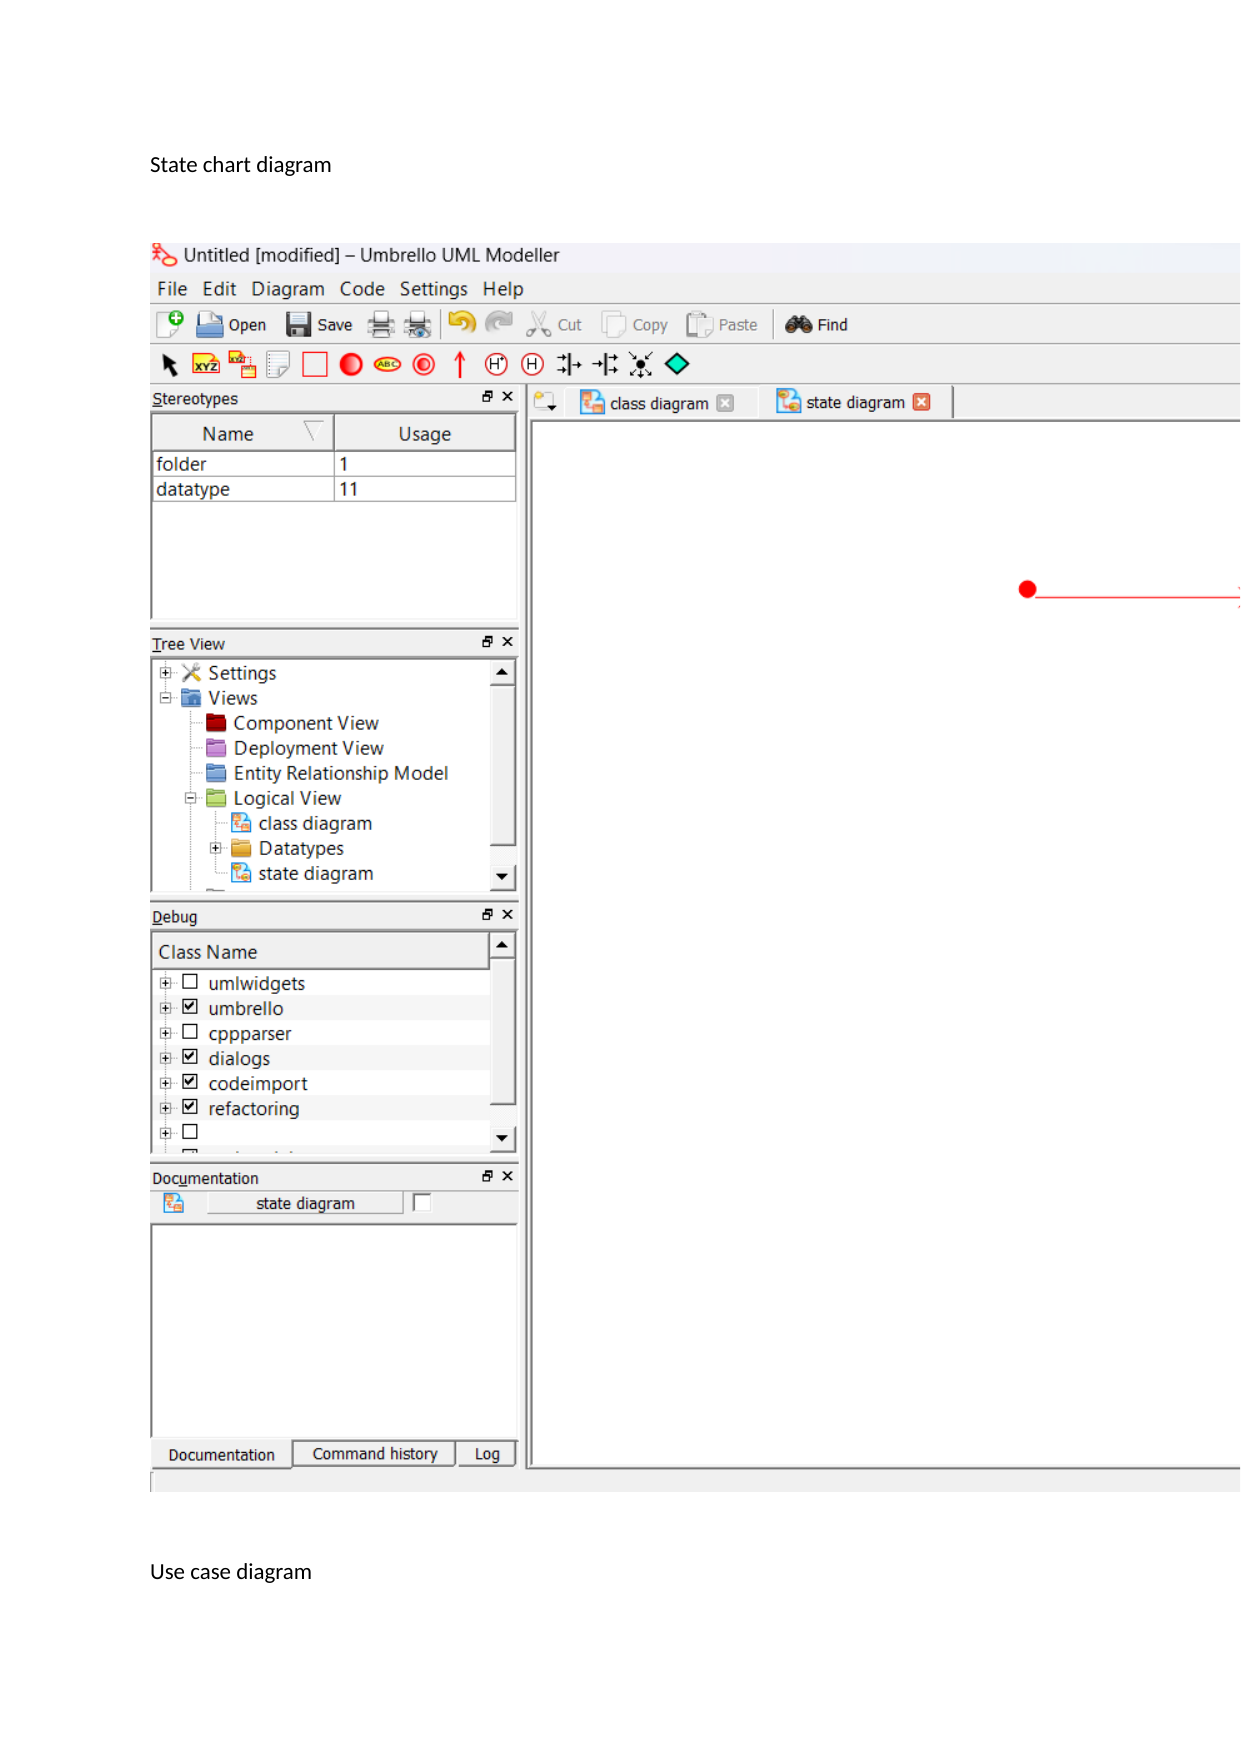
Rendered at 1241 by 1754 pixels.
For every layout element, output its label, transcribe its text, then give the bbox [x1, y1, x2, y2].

text Use case diagram [150, 1557, 1090, 1585]
text State chart diagram [150, 150, 1090, 178]
picture [150, 243, 1241, 1492]
